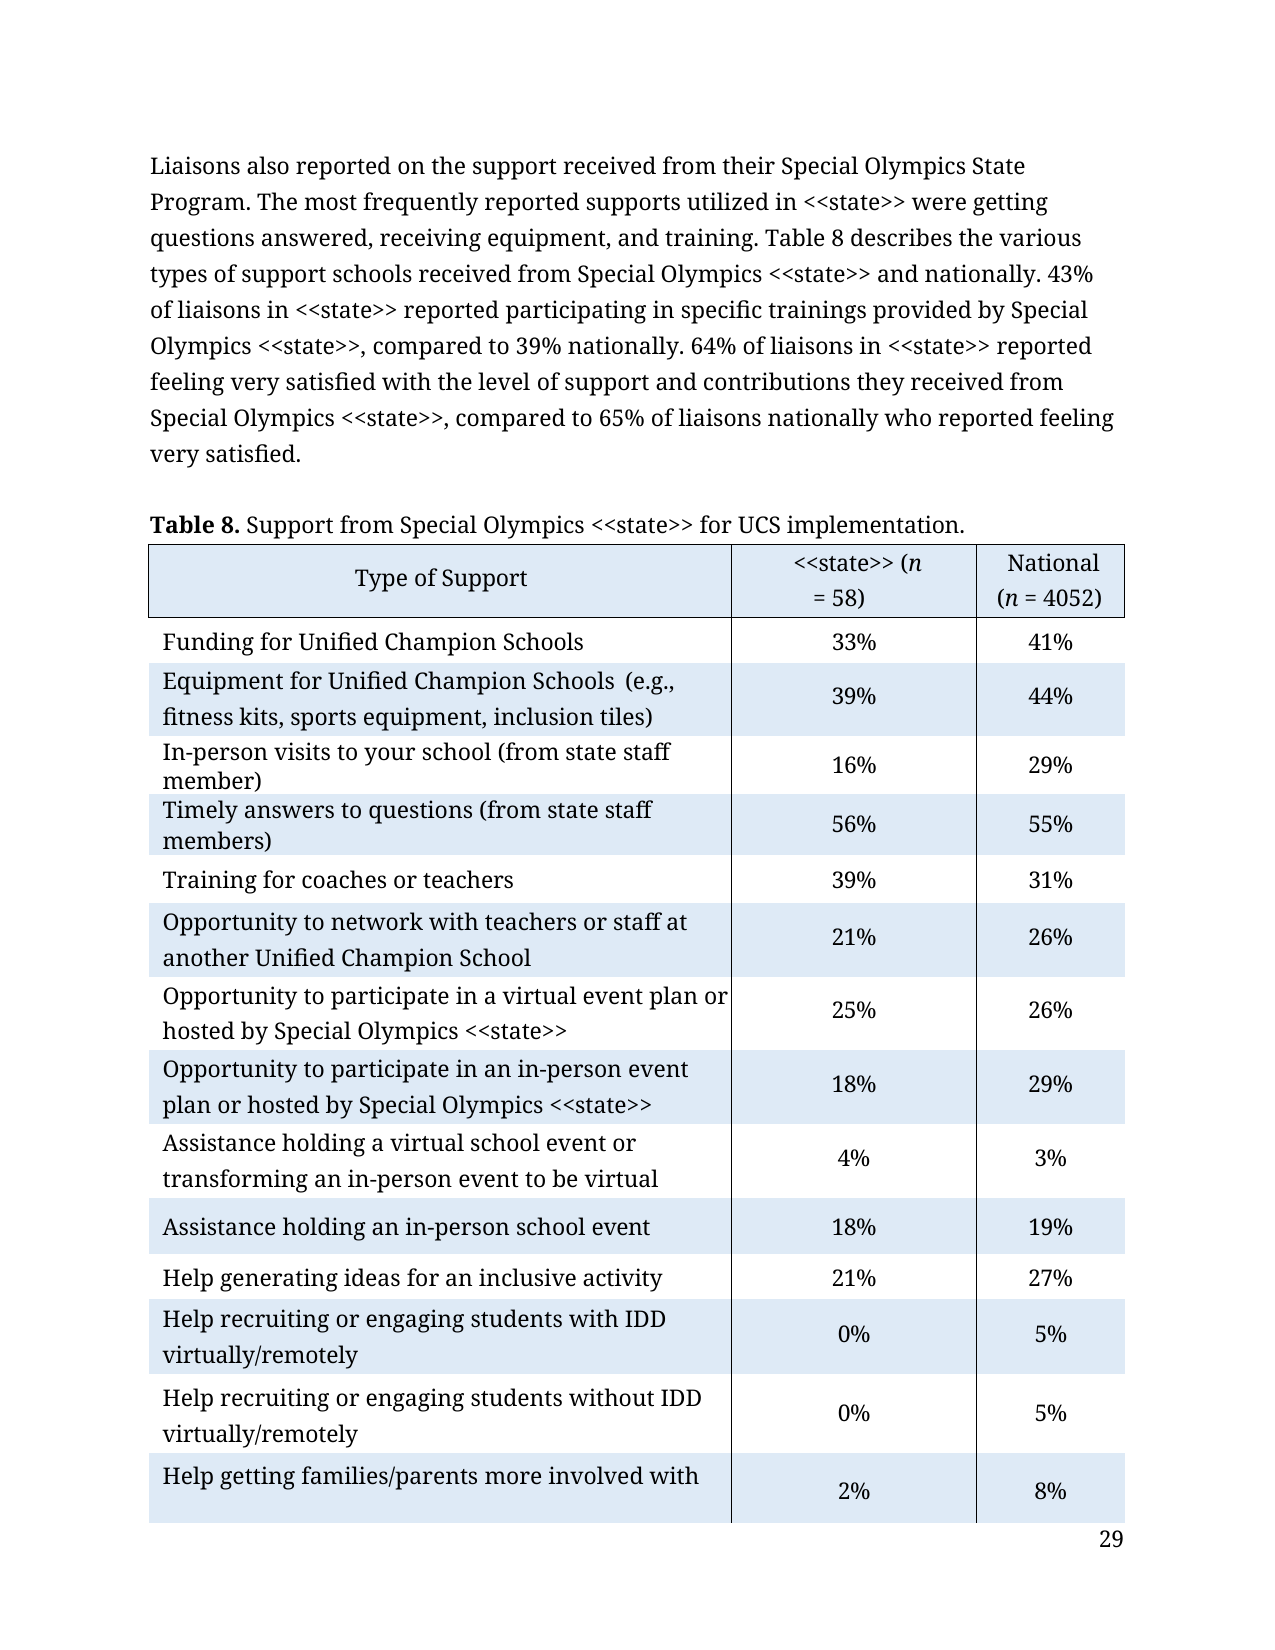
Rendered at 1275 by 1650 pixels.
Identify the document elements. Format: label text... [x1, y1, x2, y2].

table_cell 0% [732, 1299, 976, 1374]
table_cell Equipment for Unified Champion Schools (e.g., fitness kits, sports equipment, inclusion tiles) [149, 663, 731, 736]
table_cell 0% [732, 1374, 976, 1453]
table_cell 33% [732, 618, 976, 663]
table_cell 4% [732, 1124, 976, 1198]
table_cell 31% [977, 855, 1125, 902]
table_cell 44% [977, 663, 1125, 736]
table_cell Training for coaches or teachers [149, 855, 731, 902]
table_cell 41% [977, 618, 1125, 663]
table_cell 55% [977, 794, 1125, 855]
table_cell 25% [732, 977, 976, 1049]
table_cell 39% [732, 855, 976, 902]
table_cell Help recruiting or engaging students without IDD virtually/remotely [149, 1374, 731, 1453]
table_cell 21% [732, 1254, 976, 1299]
table_cell Funding for Unified Champion Schools [149, 618, 731, 663]
table_cell 5% [977, 1374, 1125, 1453]
table_cell 26% [977, 977, 1125, 1049]
table_cell 2% [732, 1453, 976, 1523]
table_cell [149, 1453, 731, 1523]
table_cell In-person visits to your school (from state staff member) [149, 736, 731, 794]
table_cell 27% [977, 1254, 1125, 1299]
table_header Type of Support [149, 545, 731, 617]
table_cell 8% [977, 1453, 1125, 1523]
table_header <<state>> (n = 58) [732, 545, 976, 617]
table_cell 16% [732, 736, 976, 794]
table_cell 56% [732, 794, 976, 855]
table_cell Assistance holding an in-person school event [149, 1198, 731, 1254]
table_cell Timely answers to questions (from state staff members) [149, 794, 731, 855]
text Liaisons also reported on the support received from their Special Olympics State Program. The most frequently reported supports utilized in <<state>> were getting questions answered, receiving equipment, and training. Table 8 describes the various types of support schools received from Special Olympics <<state>> and nationally. 43% of liaisons in <<state>> reported participating in specific trainings provided by Special Olympics <<state>>, compared to 39% nationally. 64% of liaisons in <<state>> reported feeling very satisfied with the level of support and contributions they received from Special Olympics <<state>>, compared to 65% of liaisons nationally who reported feeling very satisfied. [150, 150, 1122, 469]
table_cell Opportunity to network with teachers or staff at another Unified Champion School [149, 903, 731, 977]
table_cell Assistance holding a virtual school event or transforming an in-person event to be virtual [149, 1124, 731, 1198]
text Table 8. Support from Special Olympics <<state>> for UCS implementation. [150, 508, 1144, 540]
table_cell 5% [977, 1299, 1125, 1374]
table_cell 39% [732, 663, 976, 736]
table_cell Help recruiting or engaging students with IDD virtually/remotely [149, 1299, 731, 1374]
table_cell Help generating ideas for an inclusive activity [149, 1254, 731, 1299]
table_cell 3% [977, 1124, 1125, 1198]
table_cell Opportunity to participate in a virtual event plan or hosted by Special Olympics <<state>> [149, 977, 731, 1049]
table_cell 18% [732, 1050, 976, 1124]
table_cell 21% [732, 903, 976, 977]
table_header National (n = 4052) [977, 545, 1124, 617]
table_cell 18% [732, 1198, 976, 1254]
table_cell 29% [977, 1050, 1125, 1124]
table_cell 19% [977, 1198, 1125, 1254]
table_cell 29% [977, 736, 1125, 794]
table_cell Opportunity to participate in an in-person event plan or hosted by Special Olympics <<state>> [149, 1050, 731, 1124]
table_cell 26% [977, 903, 1125, 977]
